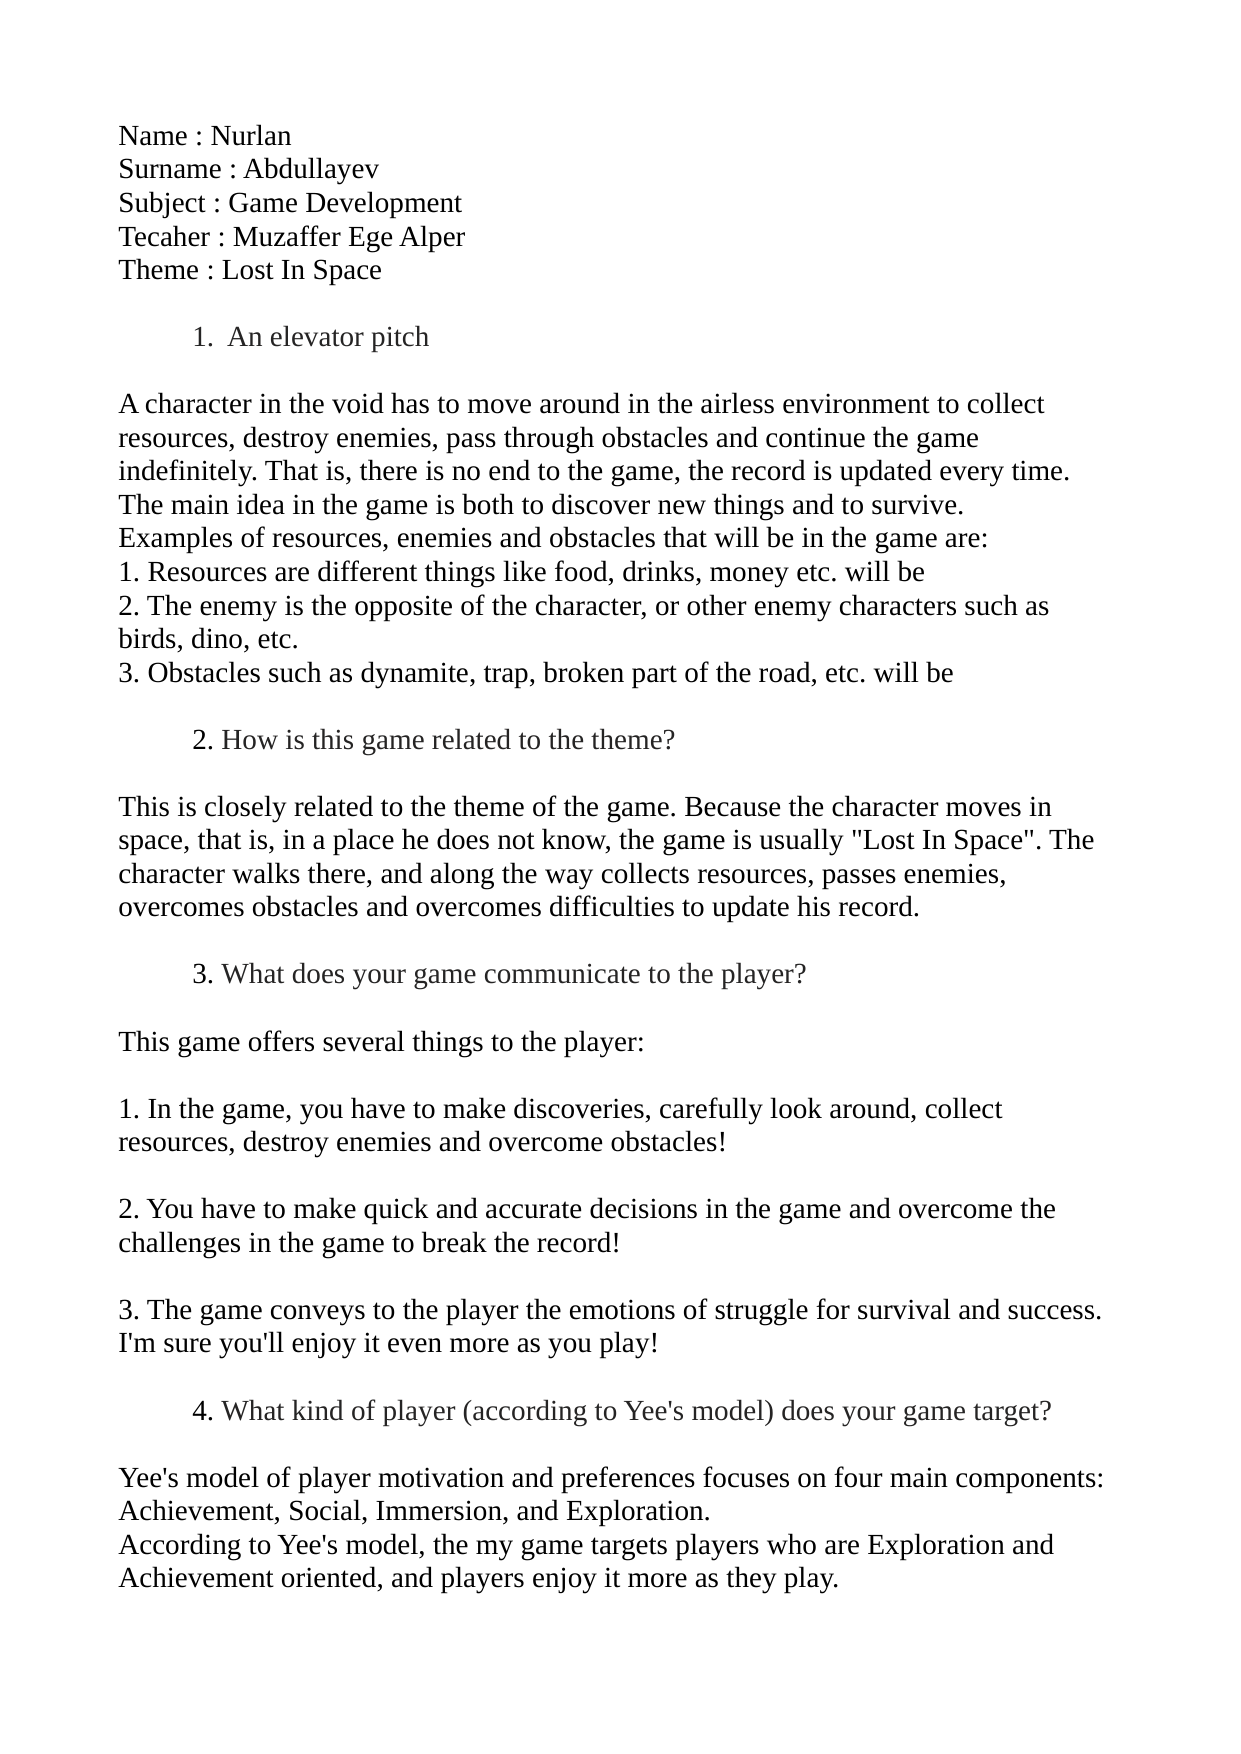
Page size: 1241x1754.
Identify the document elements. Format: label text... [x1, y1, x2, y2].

text 3. The game conveys to the player the emotions of struggle for survival and success. I'm sure you'll enjoy it even more as you play! [118, 1292, 1122, 1359]
text Examples of resources, enemies and obstacles that will be in the game are: [118, 521, 1122, 554]
text 2. The enemy is the opposite of the character, or other enemy characters such as birds, dino, etc. [118, 588, 1122, 655]
text 4. What kind of player (according to Yee's model) does your game target? [118, 1393, 1122, 1426]
text This game offers several things to the player: [118, 1024, 1122, 1057]
text 1. Resources are different things like food, drinks, money etc. will be [118, 554, 1122, 588]
text Theme : Lost In Space [118, 252, 1122, 286]
text This is closely related to the theme of the game. Because the character moves in space, that is, in a place he does not know, the game is usually "Lost In Space". The character walks there, and along the way collects resources, passes enemies, overcomes obstacles and overcomes difficulties to update his record. [118, 789, 1122, 923]
text 2. How is this game related to the theme? [118, 722, 1122, 755]
text Surname : Abdullayev [118, 152, 1122, 185]
text Tecaher : Muzaffer Ege Alper [118, 219, 1122, 252]
text According to Yee's model, the my game targets players who are Exploration and Achievement oriented, and players enjoy it more as they play. [118, 1527, 1122, 1594]
text Yee's model of player motivation and preferences focuses on four main components: Achievement, Social, Immersion, and Exploration. [118, 1460, 1122, 1527]
text 3. What does your game communicate to the player? [118, 957, 1122, 990]
text Name : Nurlan [118, 118, 1122, 152]
text A character in the void has to move around in the airless environment to collect resources, destroy enemies, pass through obstacles and continue the game indefinitely. That is, there is no end to the game, the record is updated every time. The main idea in the game is both to discover new things and to survive. [118, 386, 1122, 521]
text 2. You have to make quick and accurate decisions in the game and overcome the challenges in the game to break the record! [118, 1191, 1122, 1258]
text 3. Obstacles such as dynamite, trap, broken part of the road, etc. will be [118, 655, 1122, 688]
text 1. An elevator pitch [118, 319, 1122, 353]
text Subject : Game Development [118, 185, 1122, 219]
text 1. In the game, you have to make discoveries, carefully look around, collect resources, destroy enemies and overcome obstacles! [118, 1091, 1122, 1158]
